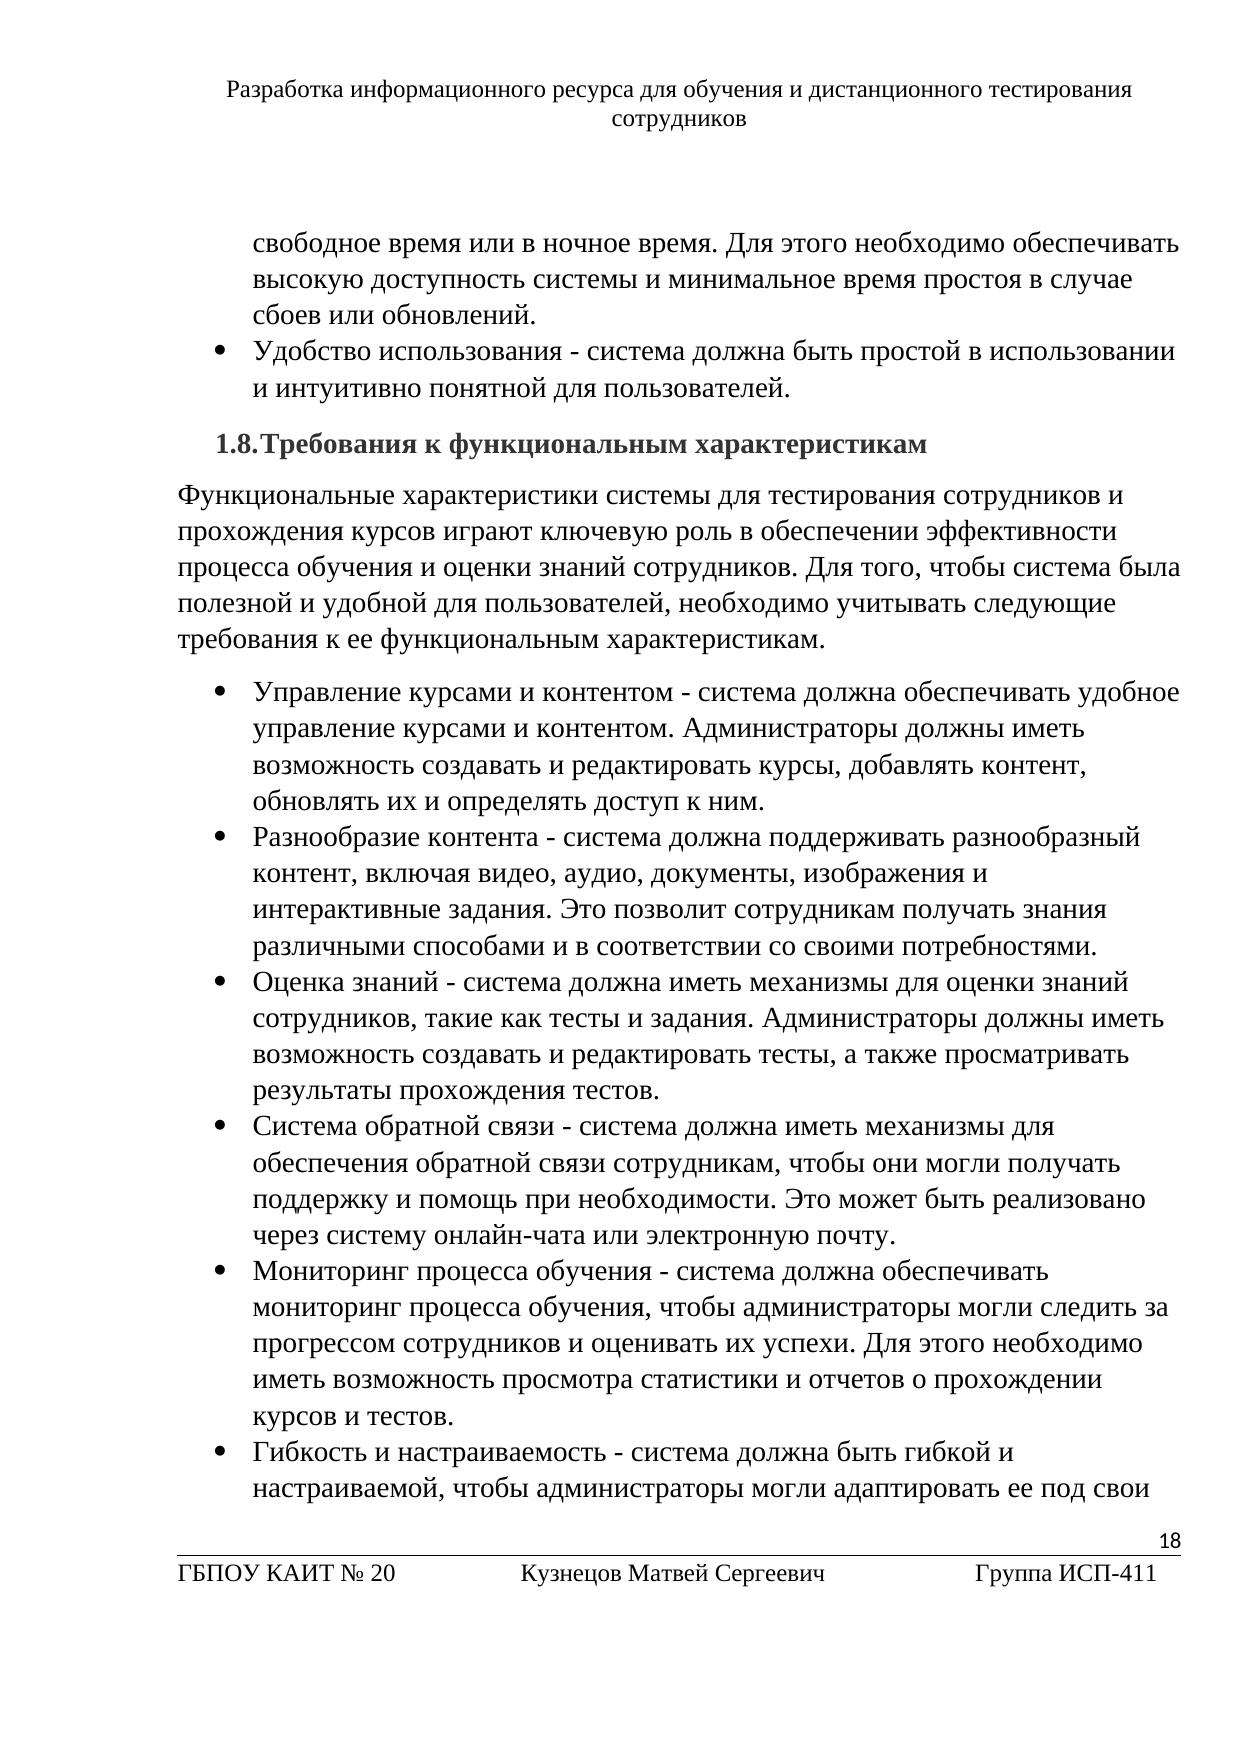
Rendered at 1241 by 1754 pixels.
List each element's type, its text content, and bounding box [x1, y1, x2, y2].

list Оценка знаний - система должна иметь механизмы для оценки знаний сотрудников, такие как тесты и задания. Администраторы должны иметь возможность создавать и редактировать тесты, а также просматривать результаты прохождения тестов. [215, 964, 1181, 1106]
list Система обратной связи - система должна иметь механизмы для обеспечения обратной связи сотрудникам, чтобы они могли получать поддержку и помощь при необходимости. Это может быть реализовано через систему онлайн-чата или электронную почту. [215, 1108, 1181, 1251]
text Функциональные характеристики системы для тестирования сотрудников и прохождения курсов играют ключевую роль в обеспечении эффективности процесса обучения и оценки знаний сотрудников. Для того, чтобы система была полезной и удобной для пользователей, необходимо учитывать следующие требования к ее функциональным характеристикам. [177, 477, 1181, 655]
list Разнообразие контента - система должна поддерживать разнообразный контент, включая видео, аудио, документы, изображения и интерактивные задания. Это позволит сотрудникам получать знания различными способами и в соответствии со своими потребностями. [215, 819, 1181, 961]
list Мониторинг процесса обучения - система должна обеспечивать мониторинг процесса обучения, чтобы администраторы могли следить за прогрессом сотрудников и оценивать их успехи. Для этого необходимо иметь возможность просмотра статистики и отчетов о прохождении курсов и тестов. [215, 1253, 1181, 1431]
list Удобство использования - система должна быть простой в использовании и интуитивно понятной для пользователей. [215, 333, 1181, 403]
subtitle Требования к функциональным характеристикам [215, 427, 1181, 460]
list Управление курсами и контентом - система должна обеспечивать удобное управление курсами и контентом. Администраторы должны иметь возможность создавать и редактировать курсы, добавлять контент, обновлять их и определять доступ к ним. [215, 674, 1181, 816]
